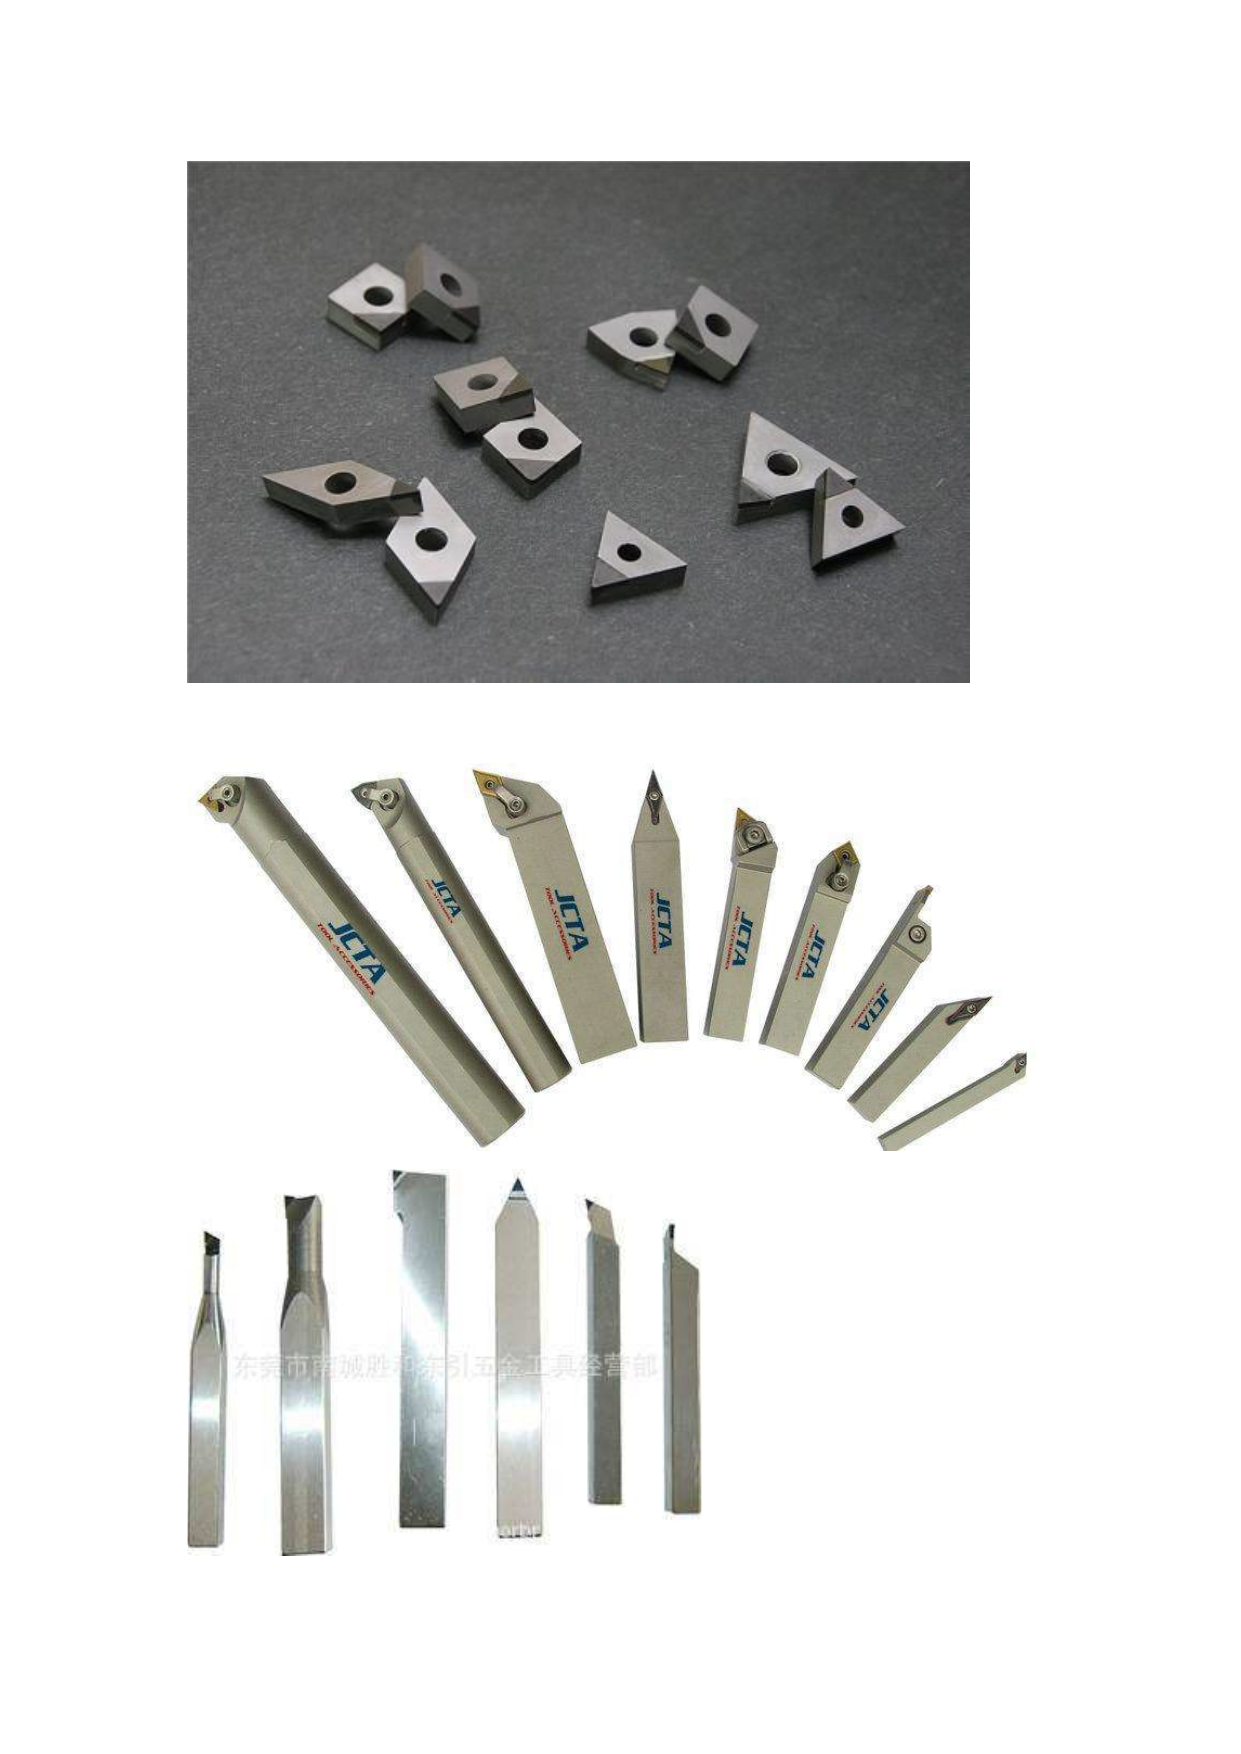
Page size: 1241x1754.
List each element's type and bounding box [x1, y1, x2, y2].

picture [187, 1169, 702, 1556]
picture [187, 161, 970, 683]
picture [187, 747, 1053, 1151]
